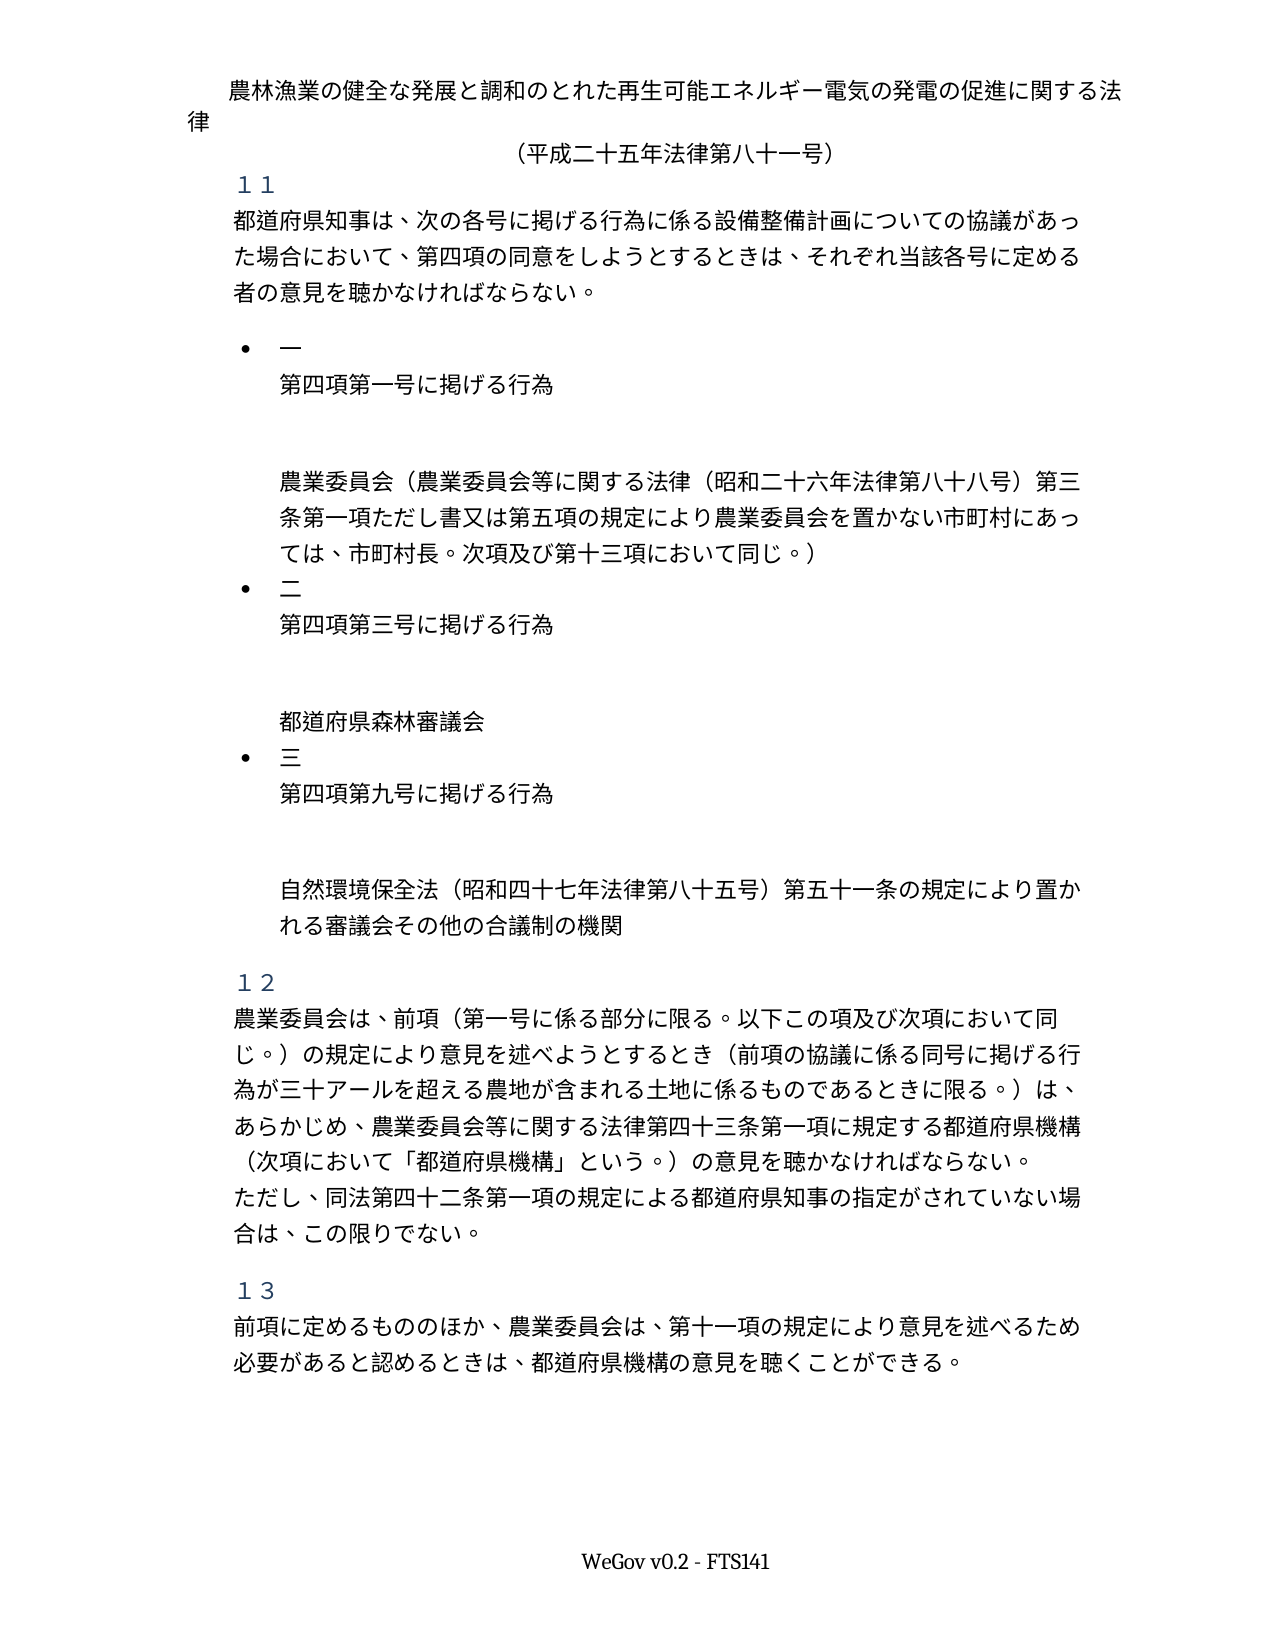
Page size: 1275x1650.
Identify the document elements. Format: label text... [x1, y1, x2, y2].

text 農業委員会は、前項（第一号に係る部分に限る。以下この項及び次項において同じ。）の規定により意見を述べようとするとき（前項の協議に係る同号に掲げる行為が三十アールを超える農地が含まれる土地に係るものであるときに限る。）は、あらかじめ、農業委員会等に関する法律第四十三条第一項に規定する都道府県機構（次項において「都道府県機構」という。）の意見を聴かなければならない。 ただし、同法第四十二条第一項の規定による都道府県知事の指定がされていない場合は、この限りでない。 [233, 1003, 1087, 1249]
text 都道府県知事は、次の各号に掲げる行為に係る設備整備計画についての協議があった場合において、第四項の同意をしようとするときは、それぞれ当該各号に定める者の意見を聴かなければならない。 [233, 205, 1087, 308]
subtitle １１ [233, 169, 1087, 200]
text 前項に定めるもののほか、農業委員会は、第十一項の規定により意見を述べるため必要があると認めるときは、都道府県機構の意見を聴くことができる。 [233, 1311, 1087, 1378]
list 一 第四項第一号に掲げる行為 農業委員会（農業委員会等に関する法律（昭和二十六年法律第八十八号）第三条第一項ただし書又は第五項の規定により農業委員会を置かない市町村にあっては、市町村長。次項及び第十三項において同じ。） [242, 333, 1087, 569]
subtitle １２ [233, 967, 1087, 998]
list 三 第四項第九号に掲げる行為 自然環境保全法（昭和四十七年法律第八十五号）第五十一条の規定により置かれる審議会その他の合議制の機関 [242, 742, 1087, 941]
list 二 第四項第三号に掲げる行為 都道府県森林審議会 [242, 573, 1087, 737]
subtitle １３ [233, 1275, 1087, 1306]
